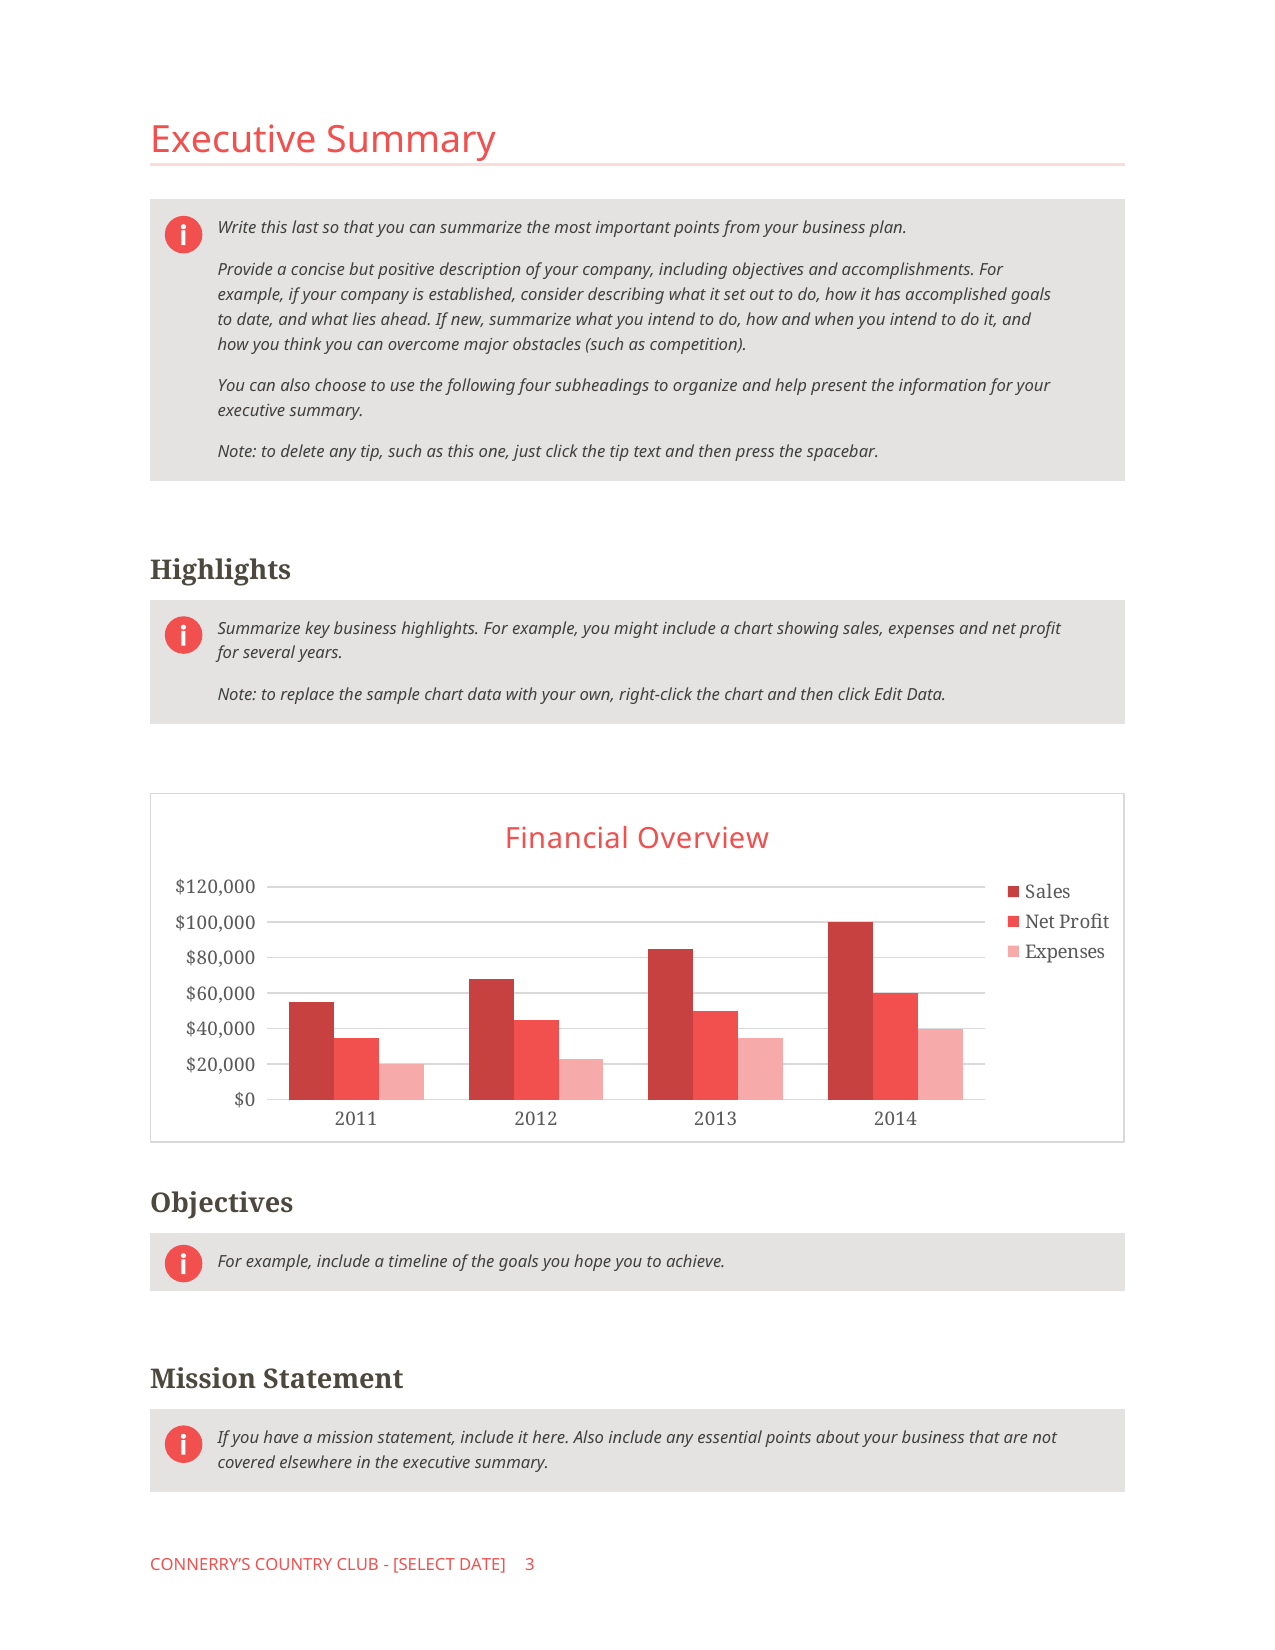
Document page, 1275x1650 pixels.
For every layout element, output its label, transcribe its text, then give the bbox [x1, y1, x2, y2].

subtitle Objectives [150, 1183, 1125, 1220]
subtitle Mission Statement [150, 1359, 1125, 1396]
subtitle Highlights [150, 550, 1125, 587]
subtitle Executive Summary [150, 112, 1125, 163]
